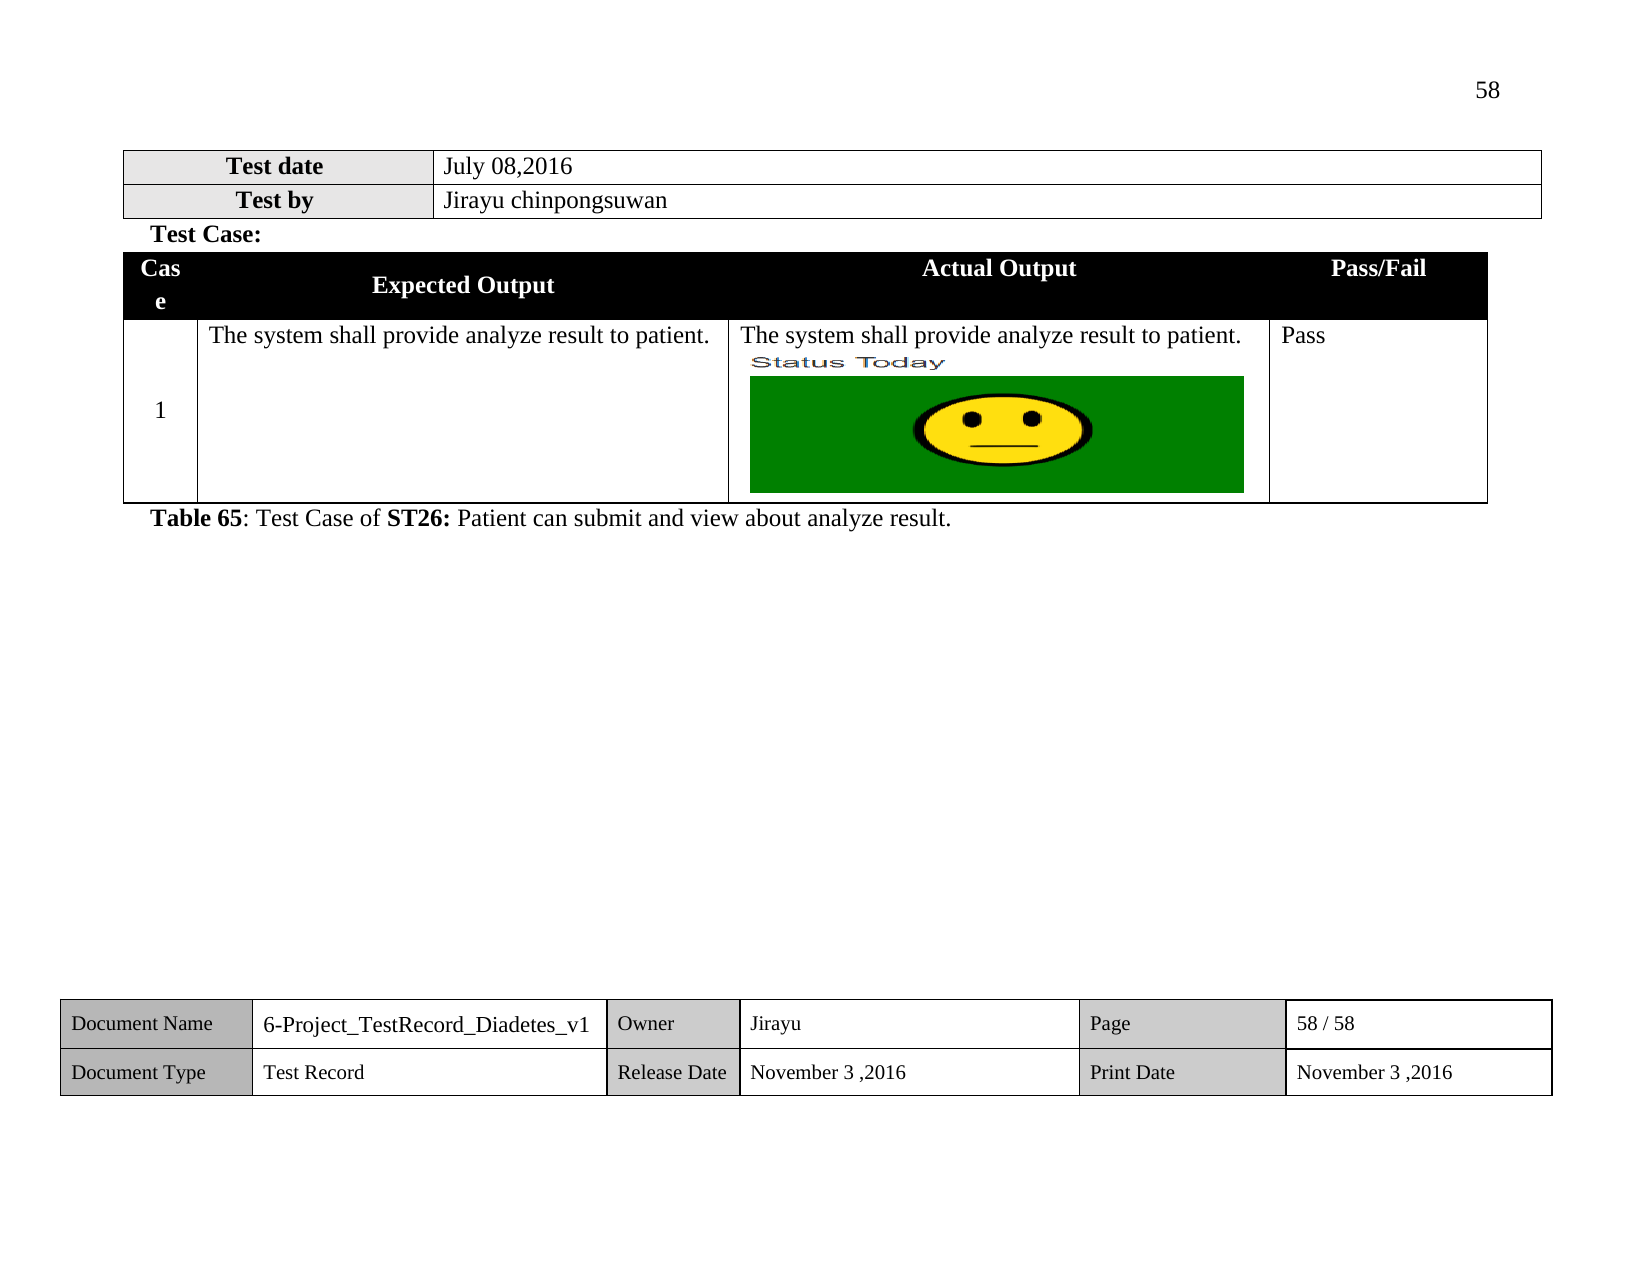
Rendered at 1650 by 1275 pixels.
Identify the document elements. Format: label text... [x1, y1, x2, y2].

table_cell Pass [1270, 320, 1487, 502]
table_cell Test by [124, 185, 433, 218]
table_header Pass/Fail [1270, 253, 1487, 319]
table_cell 1 [124, 320, 197, 502]
table_header Actual Output [729, 253, 1269, 319]
text Table 65: Test Case of ST26: Patient can submit and view about analyze result. [150, 503, 1500, 532]
table_header Expected Output [198, 253, 728, 319]
table_cell July 08,2016 [434, 151, 1541, 184]
table_cell The system shall provide analyze result to patient. [729, 320, 1269, 502]
text Test Case: [150, 219, 1500, 248]
table_cell The system shall provide analyze result to patient. [198, 320, 728, 502]
picture [740, 353, 1255, 499]
table_cell Test date [124, 151, 433, 184]
table_header Case [124, 253, 197, 319]
table_cell Jirayu chinpongsuwan [434, 185, 1541, 218]
